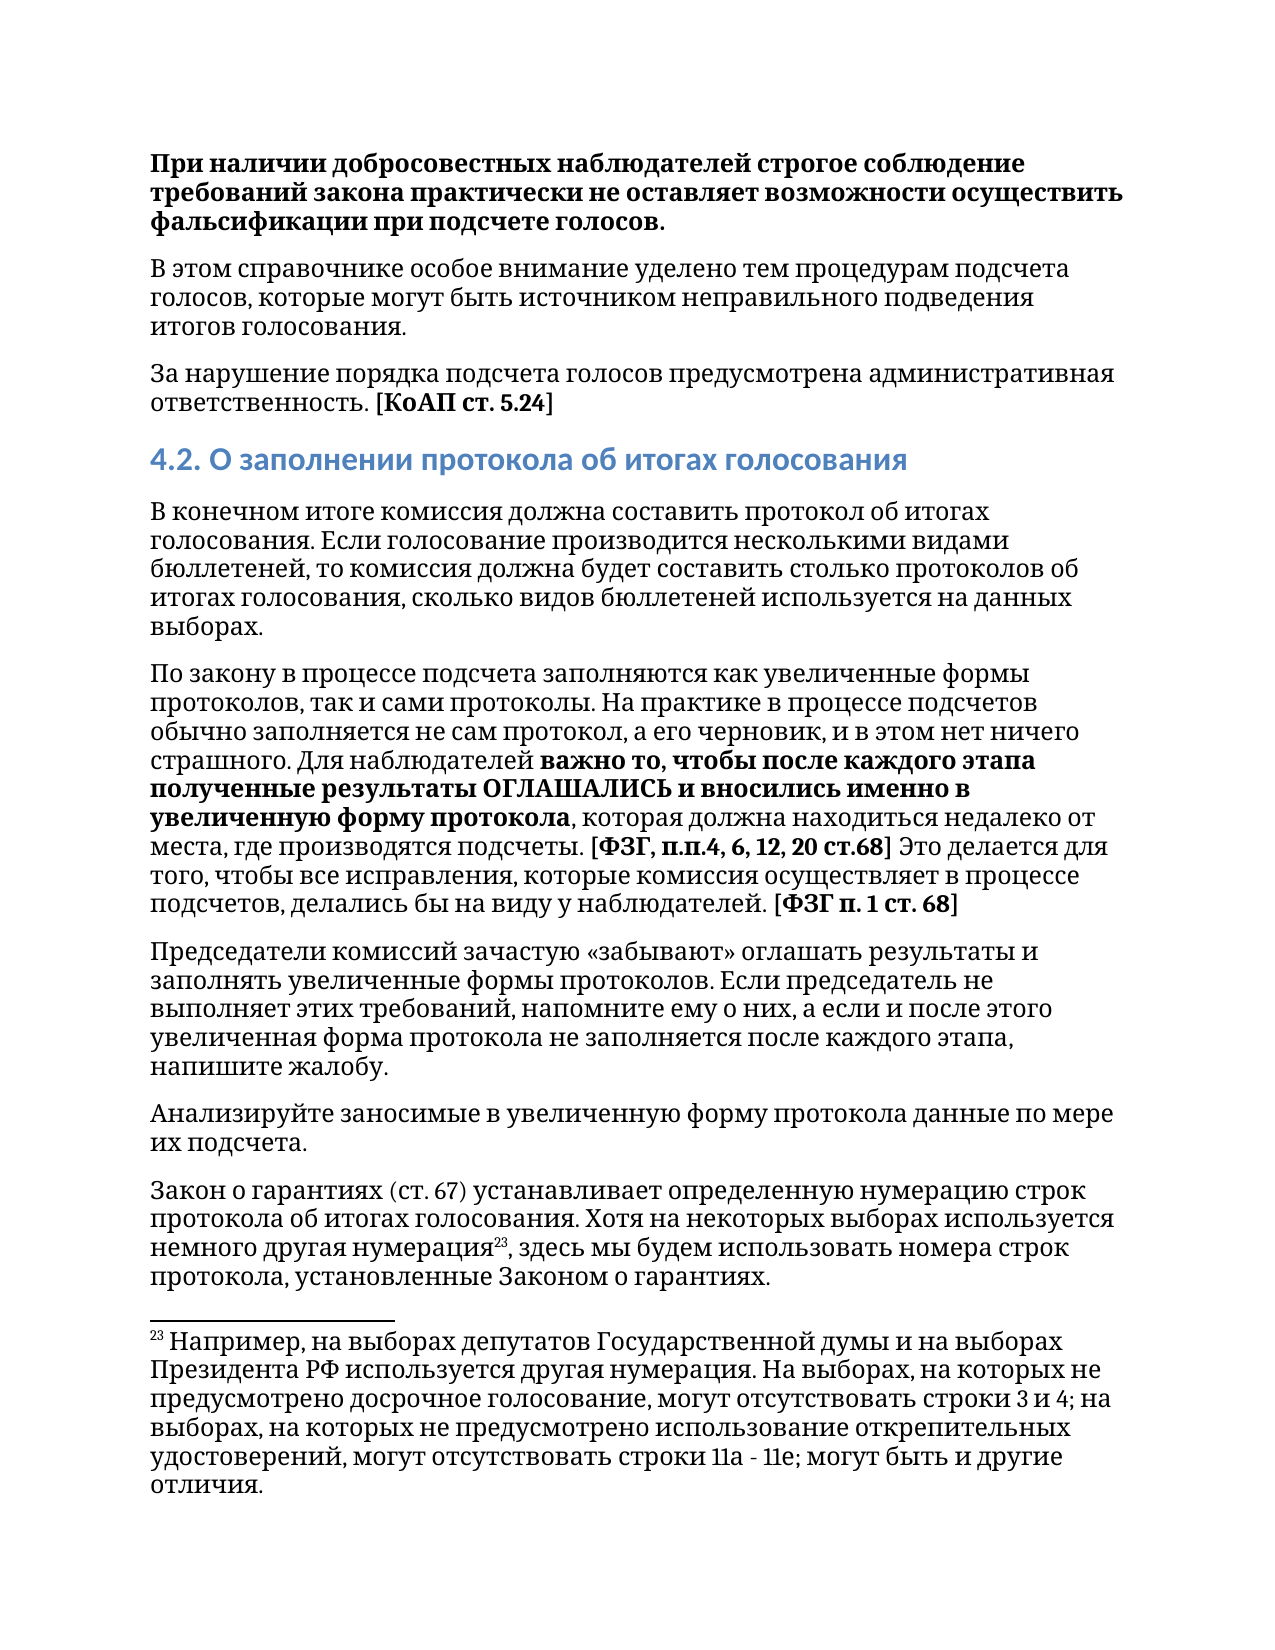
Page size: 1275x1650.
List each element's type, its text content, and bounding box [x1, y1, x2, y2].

text Председатели комиссий зачастую «забывают» оглашать результаты и заполнять увеличенные формы протоколов. Если председатель не выполняет этих требований, напомните ему о них, а если и после этого увеличенная форма протокола не заполняется после каждого этапа, напишите жалобу. [150, 938, 1125, 1082]
subtitle 4.2. О заполнении протокола об итогах голосования [150, 438, 1125, 479]
text Закон о гарантиях (ст. 67) устанавливает определенную нумерацию строк протокола об итогах голосования. Хотя на некоторых выборах используется немного другая нумерация, здесь мы будем использовать номера строк протокола, установленные Законом о гарантиях. [150, 1177, 1125, 1292]
text Анализируйте заносимые в увеличенную форму протокола данные по мере их подсчета. [150, 1100, 1125, 1158]
text В конечном итоге комиссия должна составить протокол об итогах голосования. Если голосование производится несколькими видами бюллетеней, то комиссия должна будет составить столько протоколов об итогах голосования, сколько видов бюллетеней используется на данных выборах. [150, 498, 1125, 642]
text В этом справочнике особое внимание уделено тем процедурам подсчета голосов, которые могут быть источником неправильного подведения итогов голосования. [150, 255, 1125, 341]
text За нарушение порядка подсчета голосов предусмотрена административная ответственность. [КоАП ст. 5.24] [150, 360, 1125, 417]
text По закону в процессе подсчета заполняются как увеличенные формы протоколов, так и сами протоколы. На практике в процессе подсчетов обычно заполняется не сам протокол, а его черновик, и в этом нет ничего страшного. Для наблюдателей важно то, чтобы после каждого этапа полученные результаты ОГЛАШАЛИСЬ и вносились именно в увеличенную форму протокола, которая должна находиться недалеко от места, где производятся подсчеты. [ФЗГ, п.п.4, 6, 12, 20 ст.68] Это делается для того, чтобы все исправления, которые комиссия осуществляет в процессе подсчетов, делались бы на виду у наблюдателей. [ФЗГ п. 1 ст. 68] [150, 660, 1125, 919]
text При наличии добросовестных наблюдателей строгое соблюдение требований закона практически не оставляет возможности осуществить фальсификации при подсчете голосов. [150, 150, 1125, 236]
